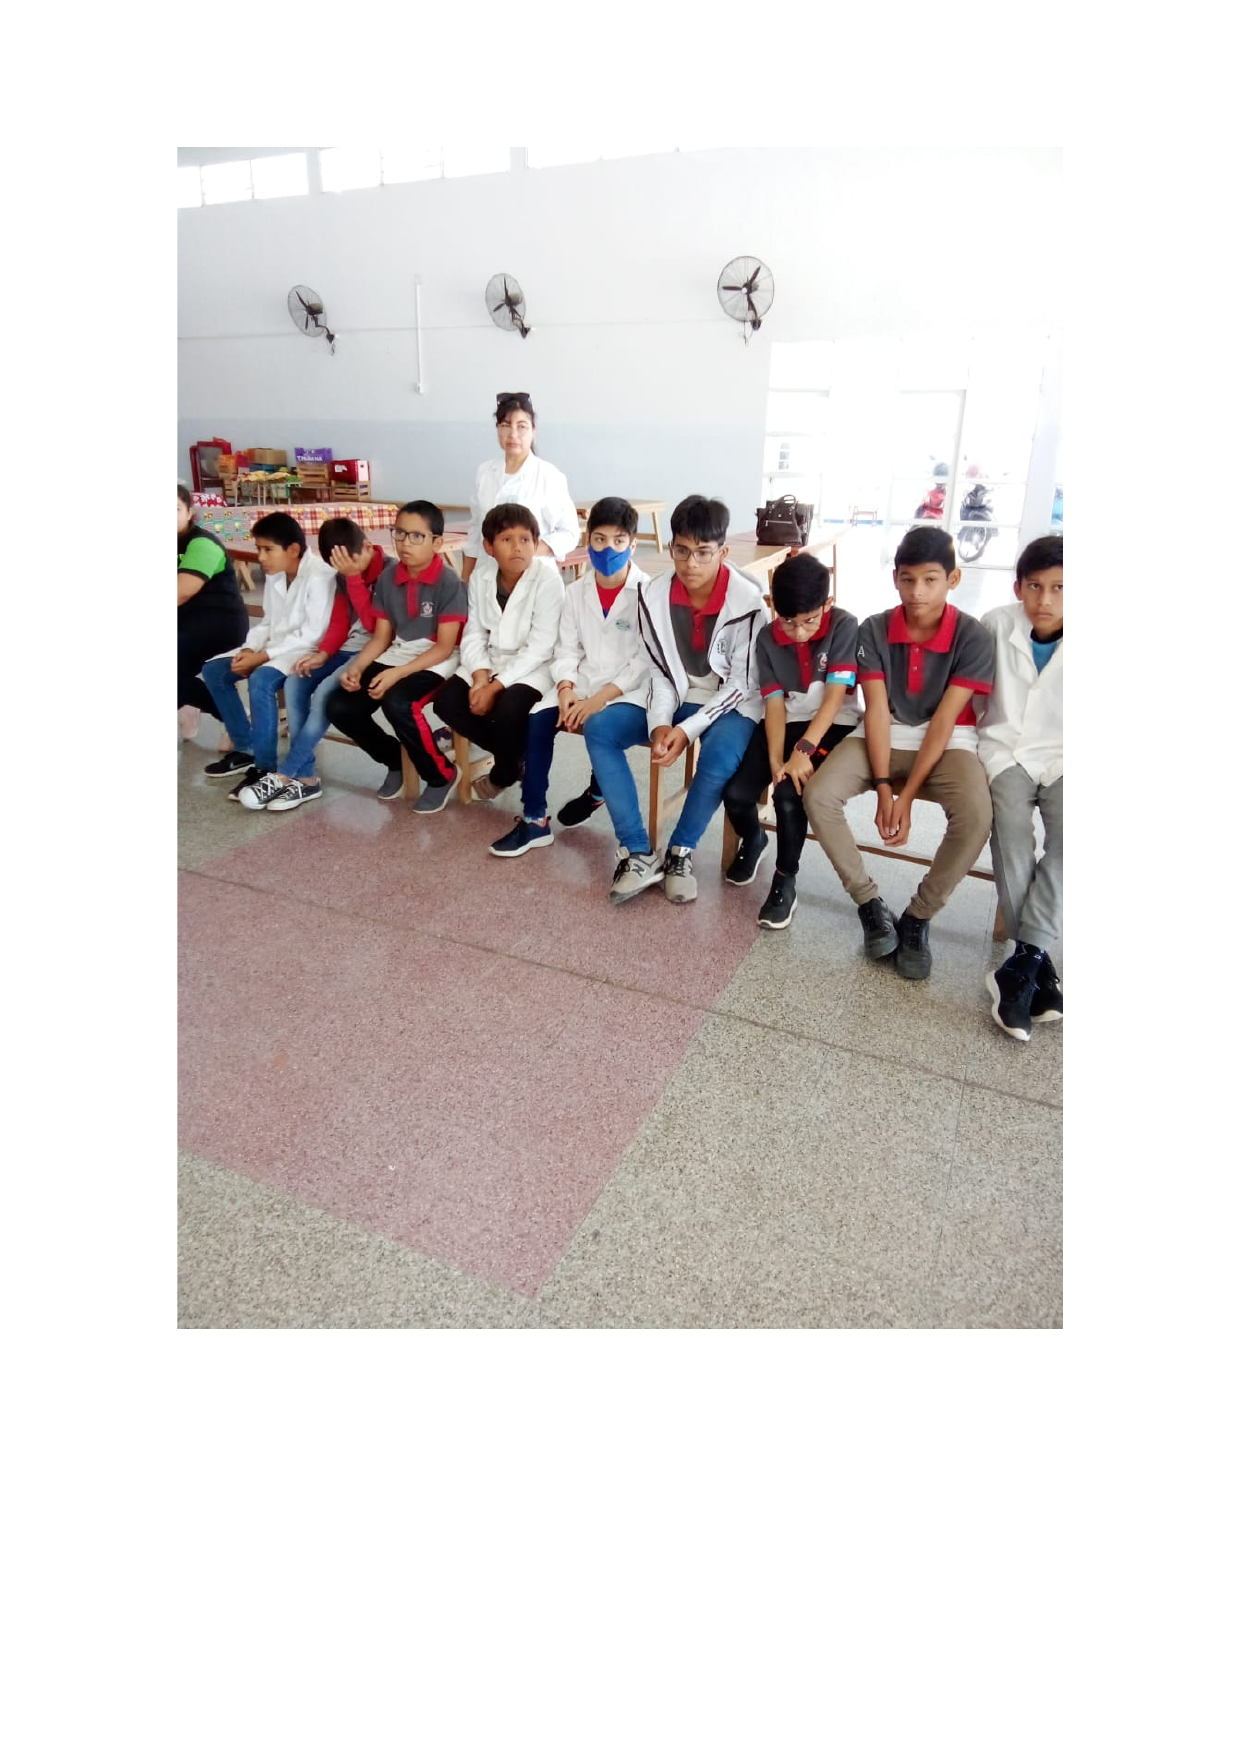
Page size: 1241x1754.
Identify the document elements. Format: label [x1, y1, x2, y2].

picture [177, 147, 1063, 1329]
